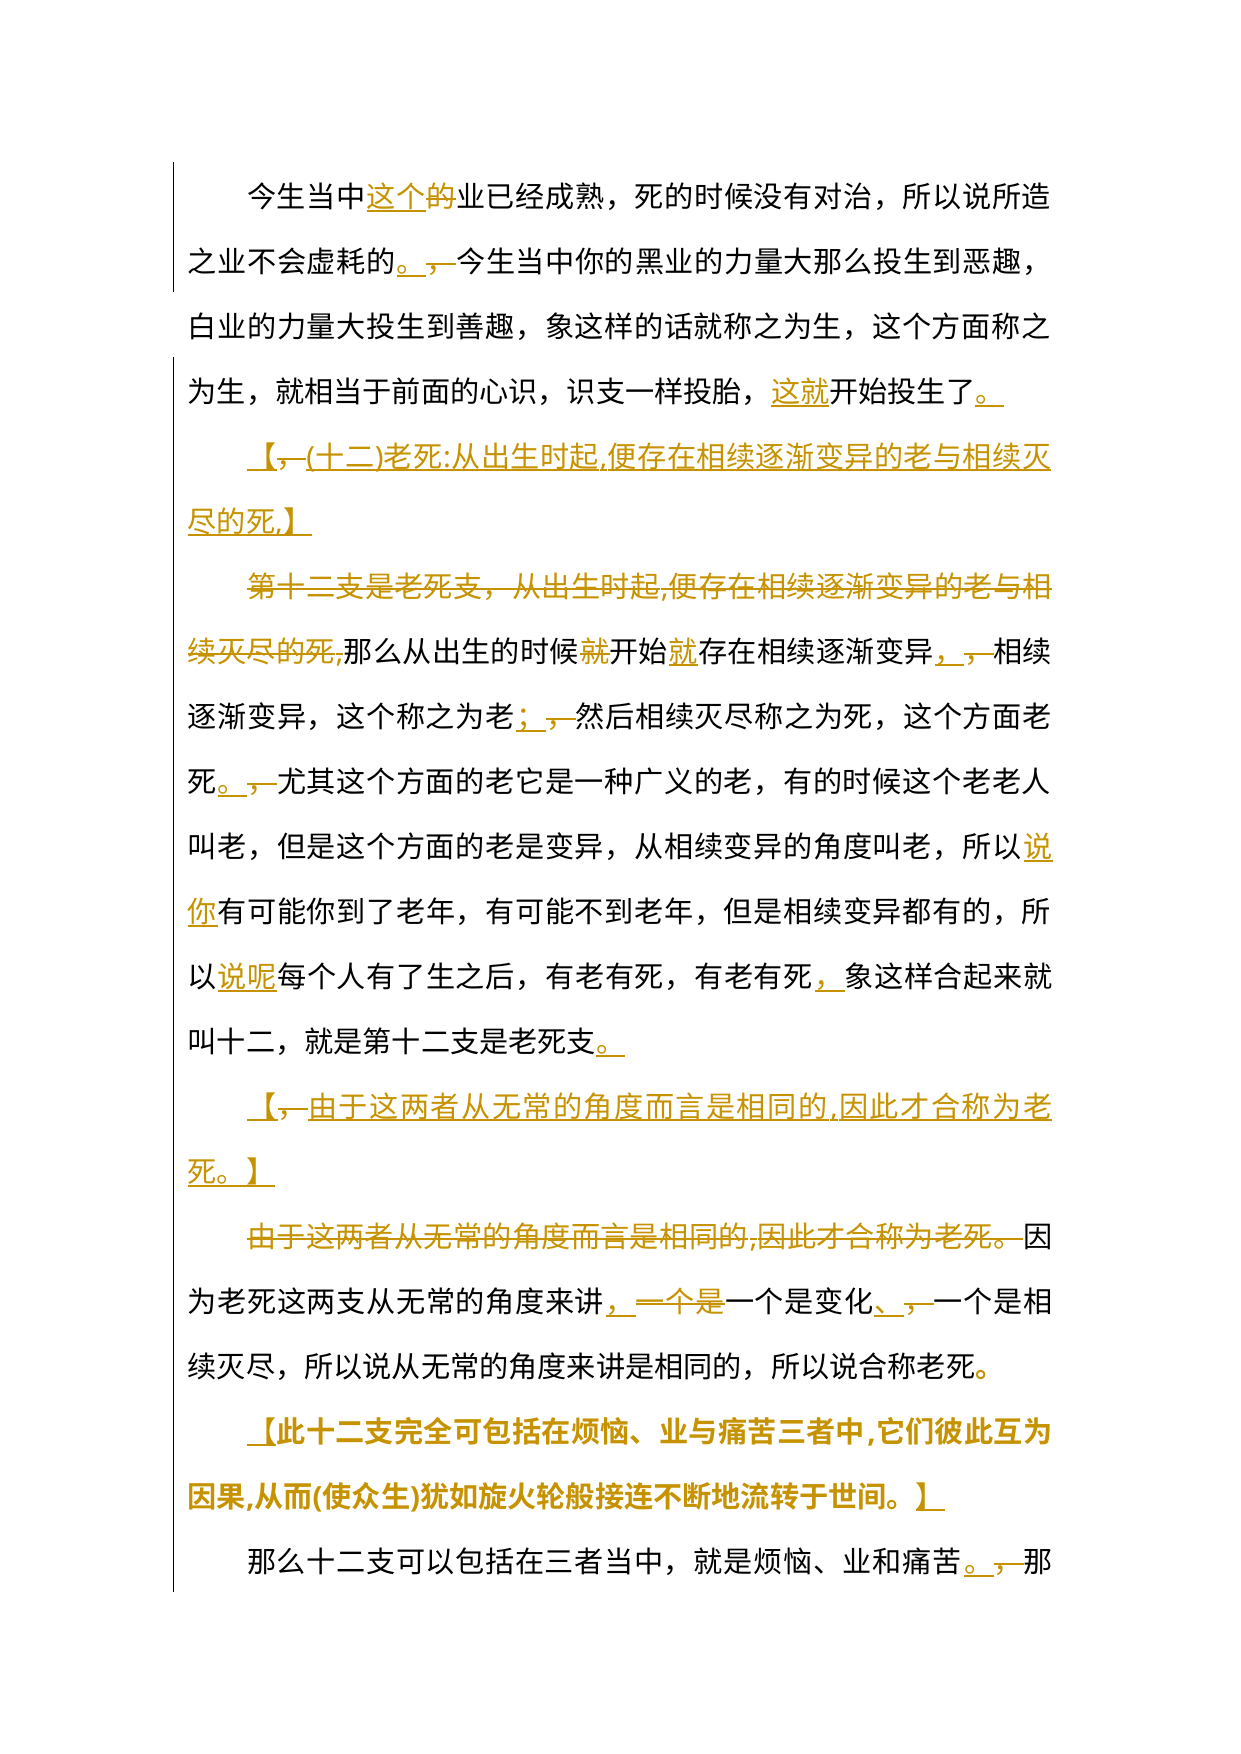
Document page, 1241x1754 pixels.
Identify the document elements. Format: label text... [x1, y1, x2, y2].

text 此十二支完全可包括在烦恼、业与痛苦三者中,它们彼此互为因果,从而(使众生)犹如旋火轮般接连不断地流转于世间。 [187, 1397, 1053, 1527]
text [187, 1527, 1053, 1592]
text 因为老死这两支从无常的角度来讲一个是变化一个是相续灭尽，所以说从无常的角度来讲是相同的，所以说合称老死。 [187, 1202, 1053, 1397]
text 今生当中业已经成熟，死的时候没有对治，所以说所造之业不会虚耗的今生当中你的黑业的力量大那么投生到恶趣，白业的力量大投生到善趣，象这样的话就称之为生，这个方面称之为生，就相当于前面的心识，识支一样投胎，开始投生了 [187, 162, 1053, 422]
text 那么从出生的时候开始存在相续逐渐变异相续逐渐变异，这个称之为老然后相续灭尽称之为死，这个方面老死尤其这个方面的老它是一种广义的老，有的时候这个老老人叫老，但是这个方面的老是变异，从相续变异的角度叫老，所以有可能你到了老年，有可能不到老年，但是相续变异都有的，所以每个人有了生之后，有老有死，有老有死象这样合起来就叫十二，就是第十二支是老死支 [187, 552, 1053, 1072]
